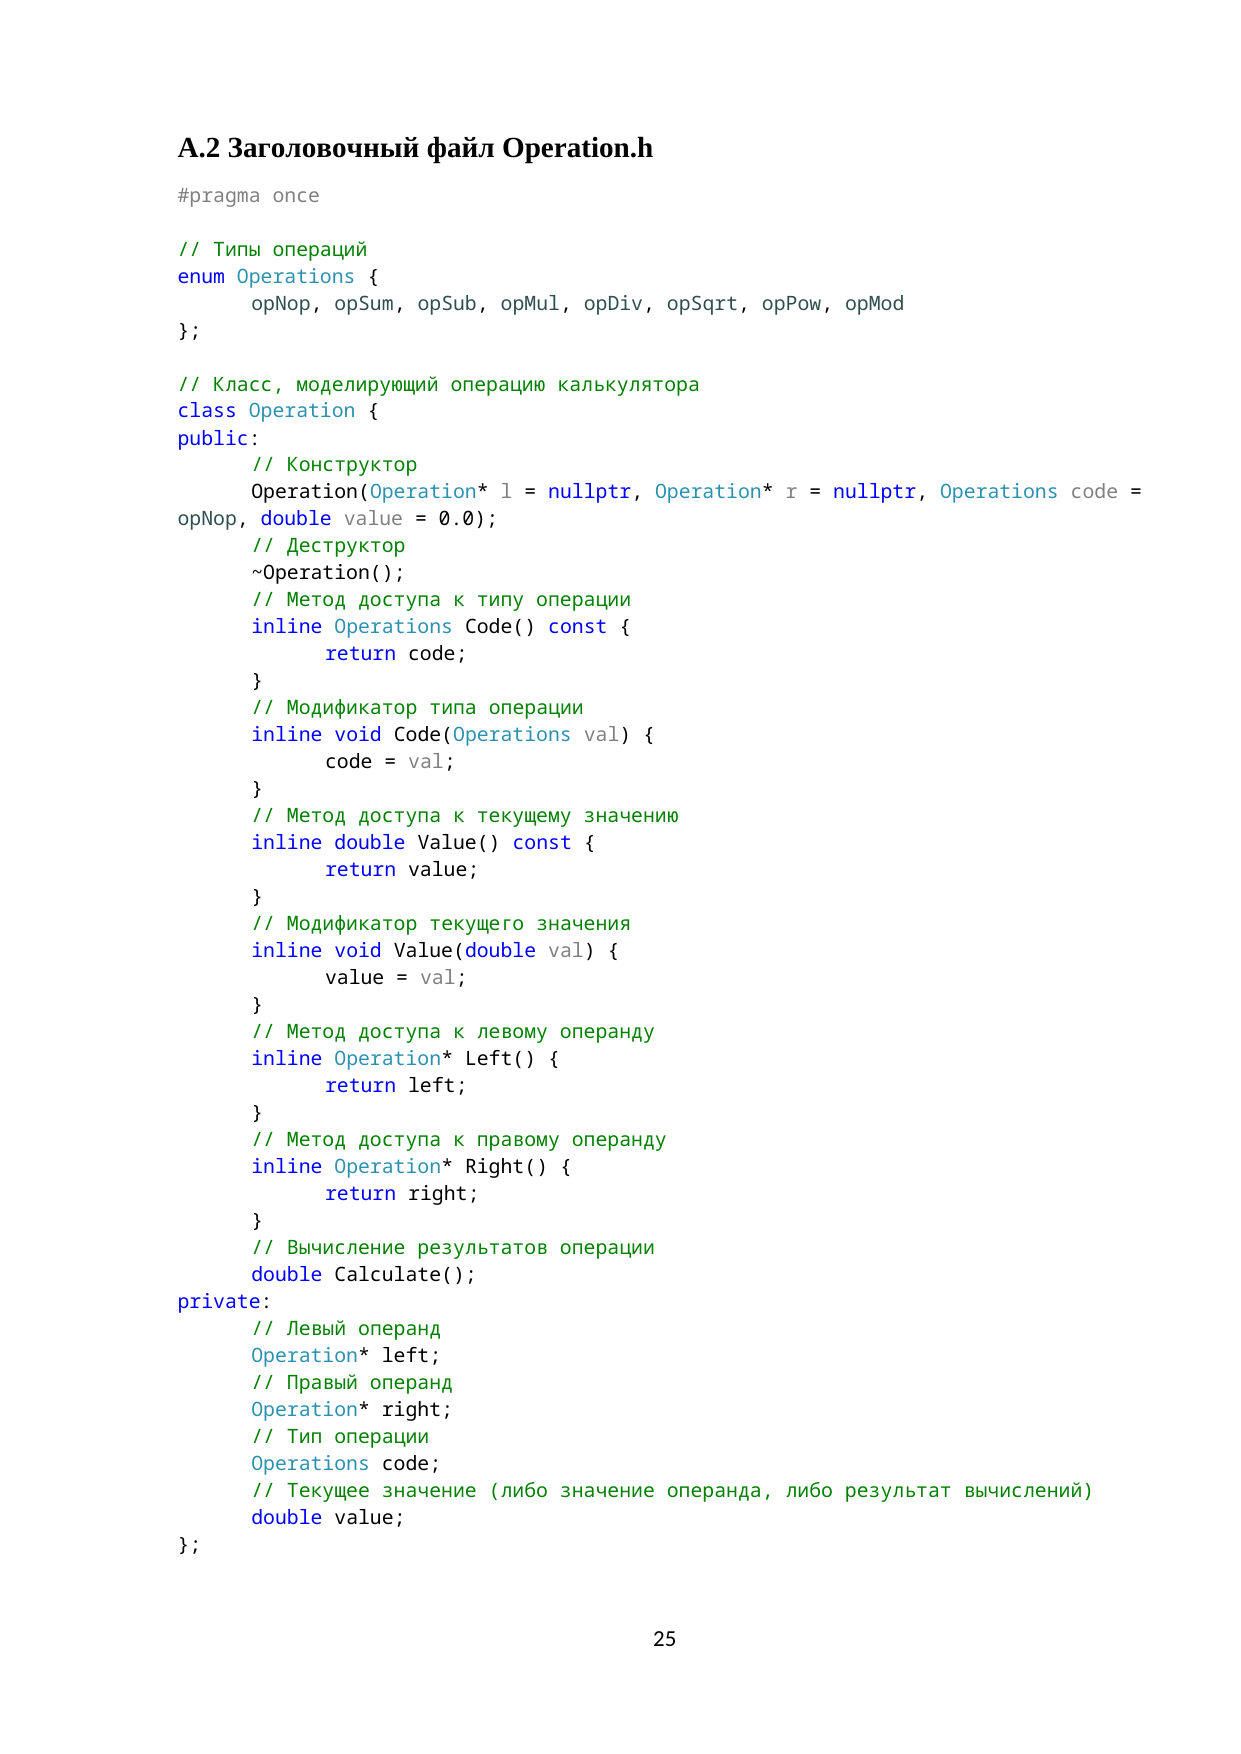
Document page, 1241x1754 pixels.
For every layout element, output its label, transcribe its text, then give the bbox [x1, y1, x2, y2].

text inline void Code(Operations val) { [177, 721, 1152, 747]
text } [177, 882, 1152, 909]
text }; [177, 316, 1152, 343]
text } [177, 667, 1152, 693]
text // Класс, моделирующий операцию калькулятора [177, 370, 1152, 397]
text return code; [177, 639, 1152, 667]
text } [177, 1098, 1152, 1125]
text code = val; [177, 747, 1152, 774]
text opNop, opSum, opSub, opMul, opDiv, opSqrt, opPow, opMod [177, 289, 1152, 316]
text // Модификатор текущего значения [177, 909, 1152, 936]
text // Тип операции [177, 1422, 1152, 1449]
text double value; [177, 1503, 1152, 1530]
text Operation* right; [177, 1395, 1152, 1422]
text inline Operation* Right() { [177, 1152, 1152, 1179]
text // Метод доступа к текущему значению [177, 801, 1152, 828]
text inline void Value(double val) { [177, 936, 1152, 963]
text // Метод доступа к типу операции [177, 586, 1152, 613]
text ~Operation(); [177, 559, 1152, 586]
text Operation* left; [177, 1341, 1152, 1368]
text return value; [177, 855, 1152, 882]
text } [177, 990, 1152, 1017]
text } [177, 1206, 1152, 1233]
text inline Operation* Left() { [177, 1044, 1152, 1071]
text // Левый операнд [177, 1314, 1152, 1341]
text #pragma once [177, 181, 1152, 208]
text // Конструктор [177, 451, 1152, 478]
text inline Operations Code() const { [177, 613, 1152, 639]
text // Метод доступа к левому операнду [177, 1017, 1152, 1044]
text private: [177, 1287, 1152, 1314]
text // Типы операций [177, 235, 1152, 262]
text inline double Value() const { [177, 828, 1152, 855]
text return left; [177, 1071, 1152, 1098]
text Operation(Operation* l = nullptr, Operation* r = nullptr, Operations code = opNop, double value = 0.0); [177, 478, 1152, 532]
text // Деструктор [177, 532, 1152, 559]
text // Вычисление результатов операции [177, 1233, 1152, 1260]
text enum Operations { [177, 262, 1152, 289]
text class Operation { [177, 397, 1152, 424]
text return right; [177, 1179, 1152, 1206]
subtitle А.2 Заголовочный файл Operation.h [177, 131, 1152, 164]
text // Текущее значение (либо значение операнда, либо результат вычислений) [177, 1476, 1152, 1503]
text public: [177, 424, 1152, 451]
text double Calculate(); [177, 1260, 1152, 1287]
text }; [177, 1530, 1152, 1557]
text Operations code; [177, 1449, 1152, 1476]
text value = val; [177, 963, 1152, 990]
text // Метод доступа к правому операнду [177, 1125, 1152, 1152]
text // Правый операнд [177, 1368, 1152, 1395]
text } [177, 774, 1152, 801]
text // Модификатор типа операции [177, 693, 1152, 721]
